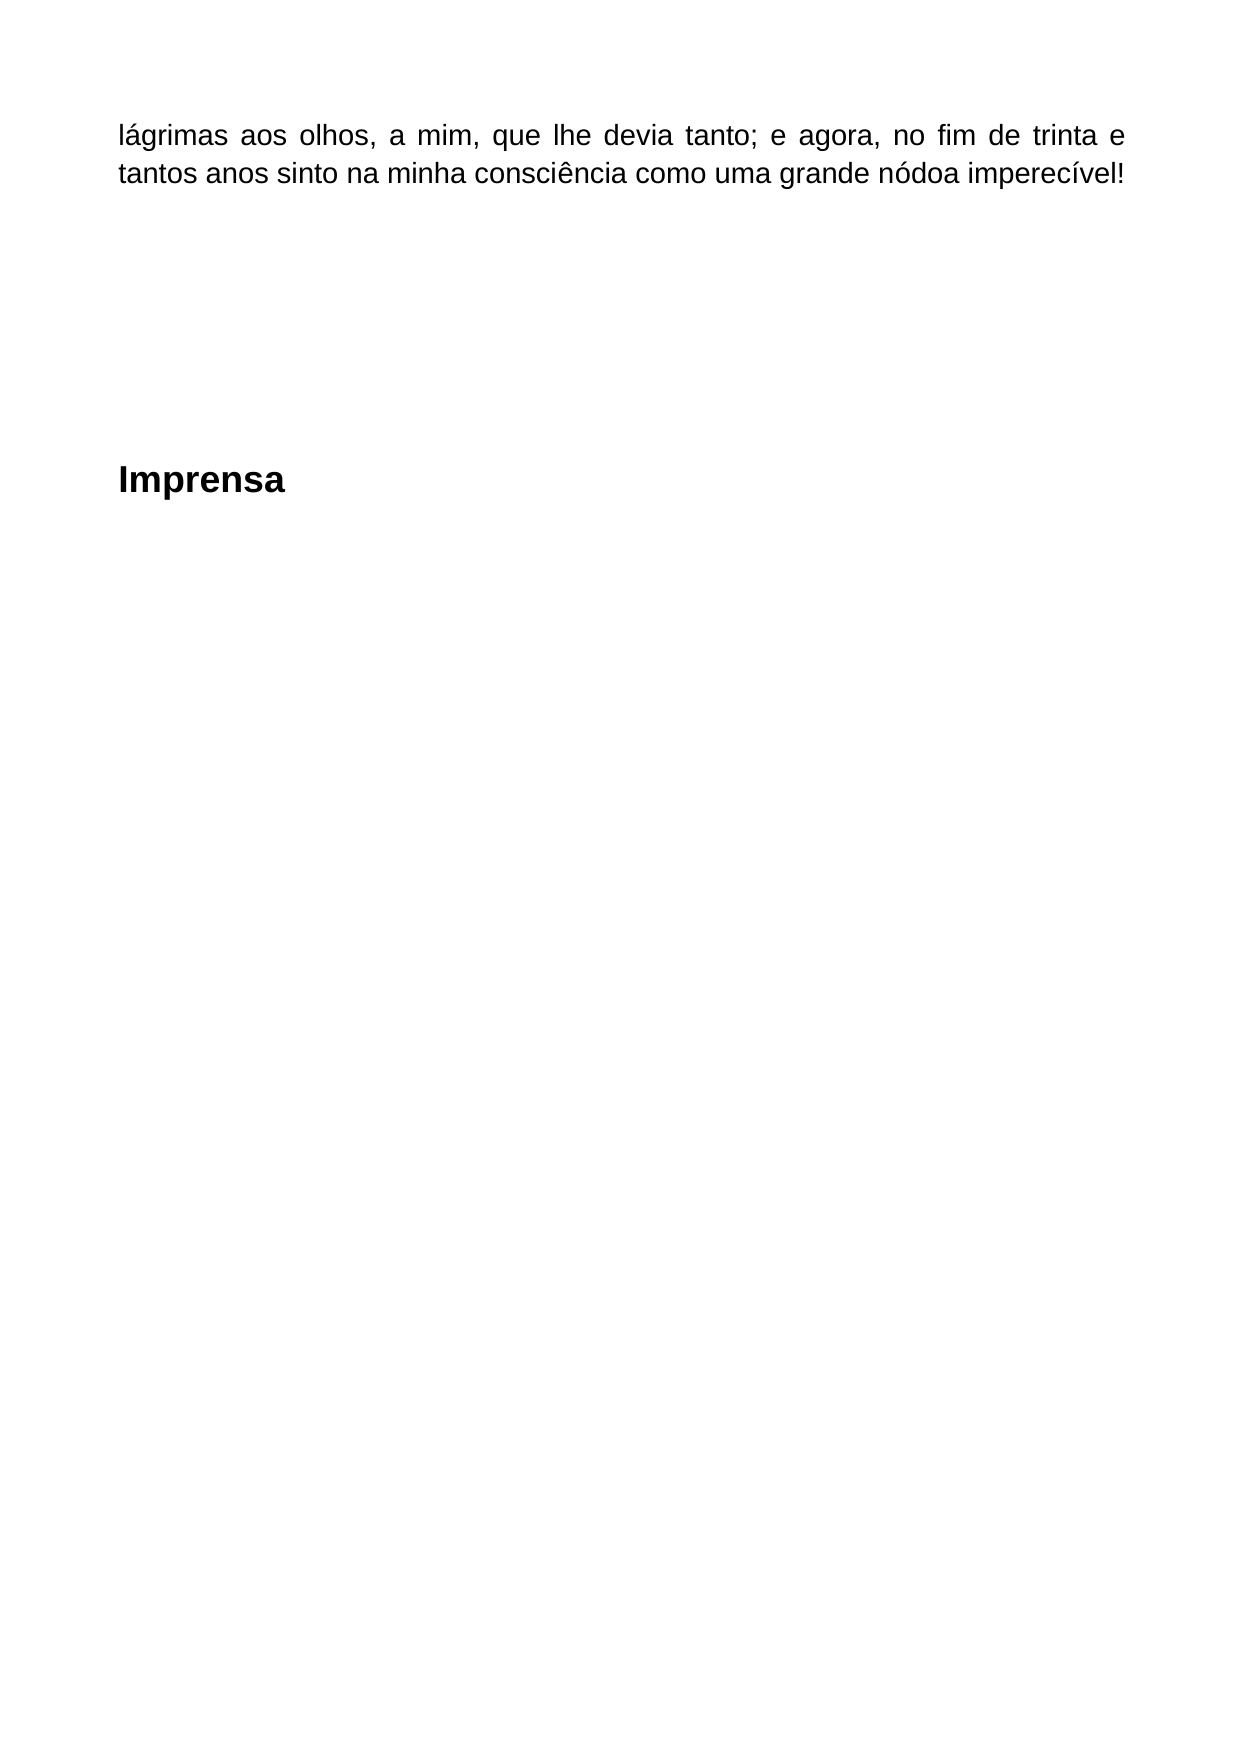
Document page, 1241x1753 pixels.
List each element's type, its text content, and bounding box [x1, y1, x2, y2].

subtitle Imprensa [118, 457, 1128, 501]
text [118, 118, 1128, 190]
